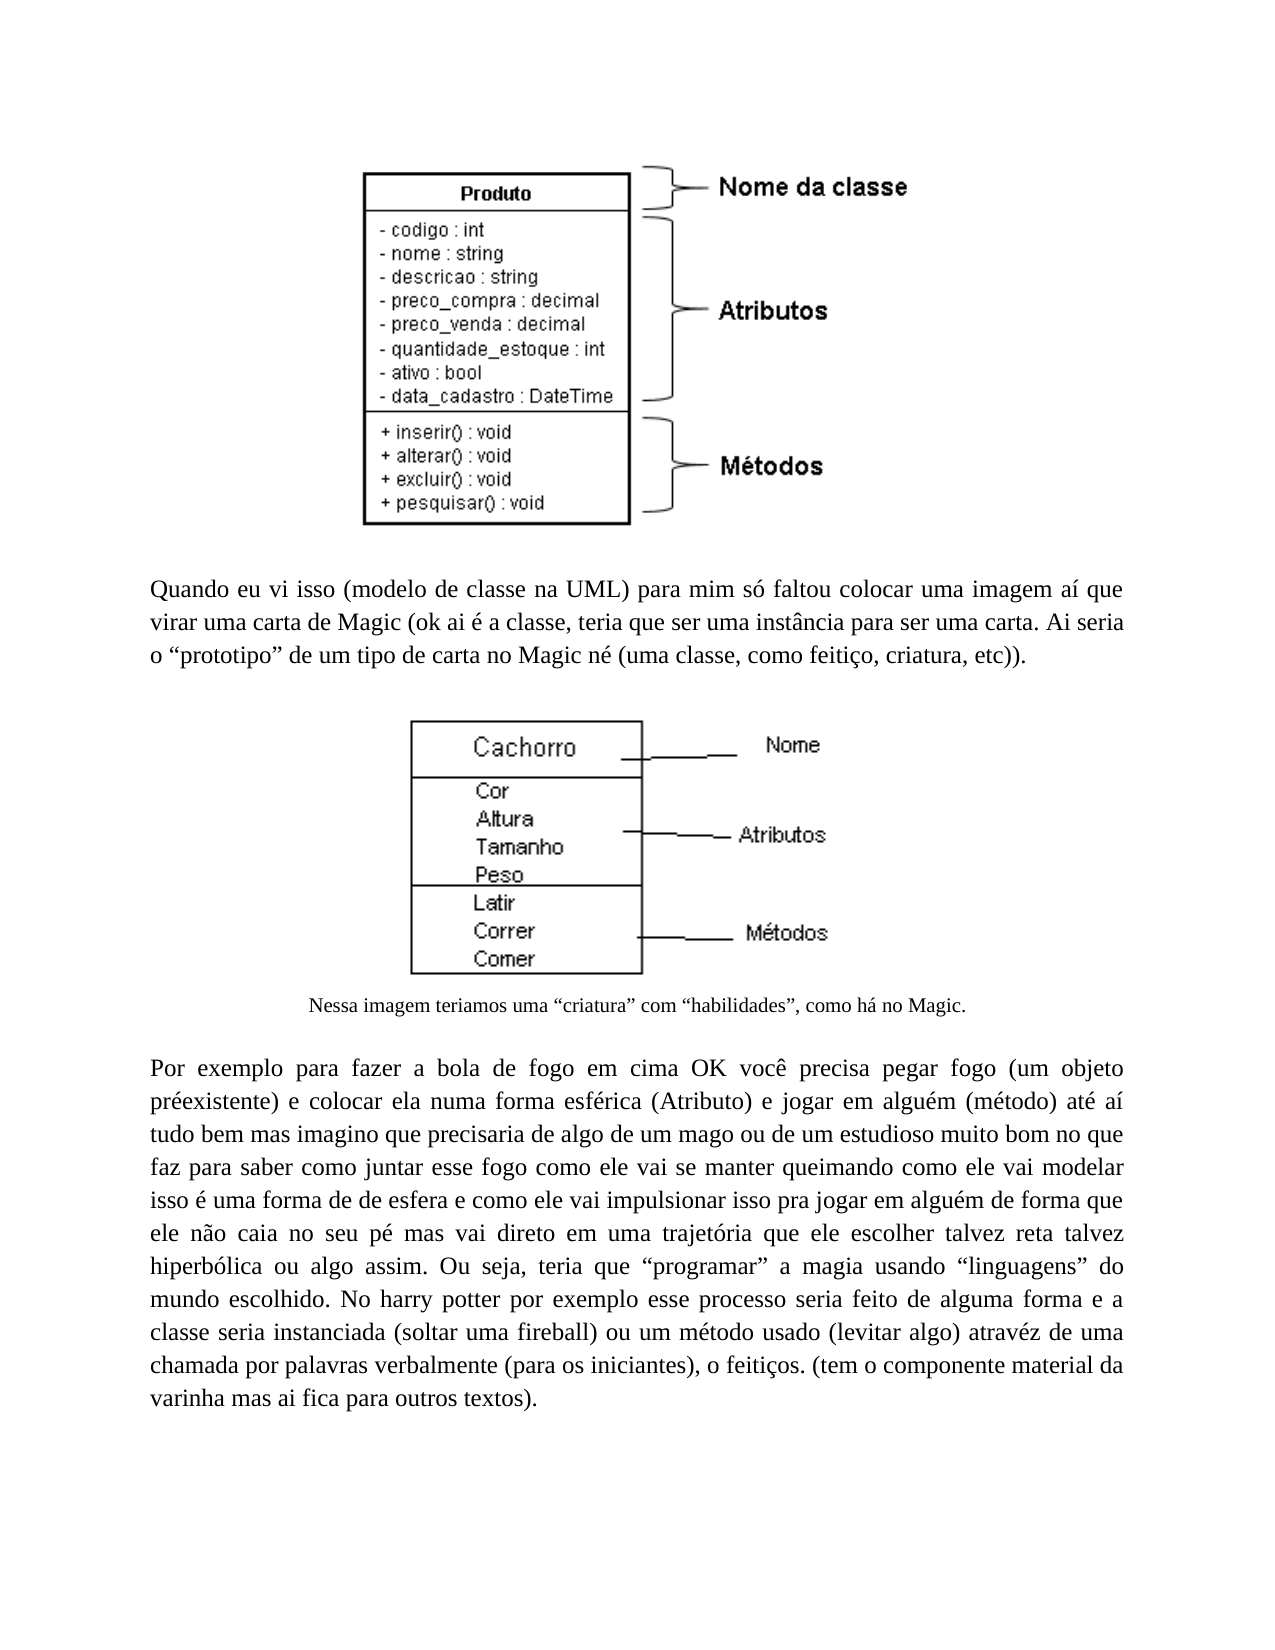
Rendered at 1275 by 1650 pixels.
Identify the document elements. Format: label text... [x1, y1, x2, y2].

text Por exemplo para fazer a bola de fogo em cima OK você precisa pegar fogo (um objeto préexistente) e colocar ela numa forma esférica (Atributo) e jogar em alguém (método) até aí tudo bem mas imagino que precisaria de algo de um mago ou de um estudioso muito bom no que faz para saber como juntar esse fogo como ele vai se manter queimando como ele vai modelar isso é uma forma de de esfera e como ele vai impulsionar isso pra jogar em alguém de forma que ele não caia no seu pé mas vai direto em uma trajetória que ele escolher talvez reta talvez hiperbólica ou algo assim. Ou seja, teria que “programar” a magia usando “linguagens” do mundo escolhido. No harry potter por exemplo esse processo seria feito de alguma forma e a classe seria instanciada (soltar uma fireball) ou um método usado (levitar algo) atravéz de uma chamada por palavras verbalmente (para os iniciantes), o feitiços. (tem o componente material da varinha mas ai fica para outros textos). [150, 1053, 1125, 1412]
text Quando eu vi isso (modelo de classe na UML) para mim só faltou colocar uma imagem aí que virar uma carta de Magic (ok ai é a classe, teria que ser uma instância para ser uma carta. Ai seria o “prototipo” de um tipo de carta no Magic né (uma classe, como feitiço, criatura, etc)). [150, 574, 1125, 669]
text Nessa imagem teriamos uma “criatura” com “habilidades”, como há no Magic. [150, 993, 1125, 1017]
